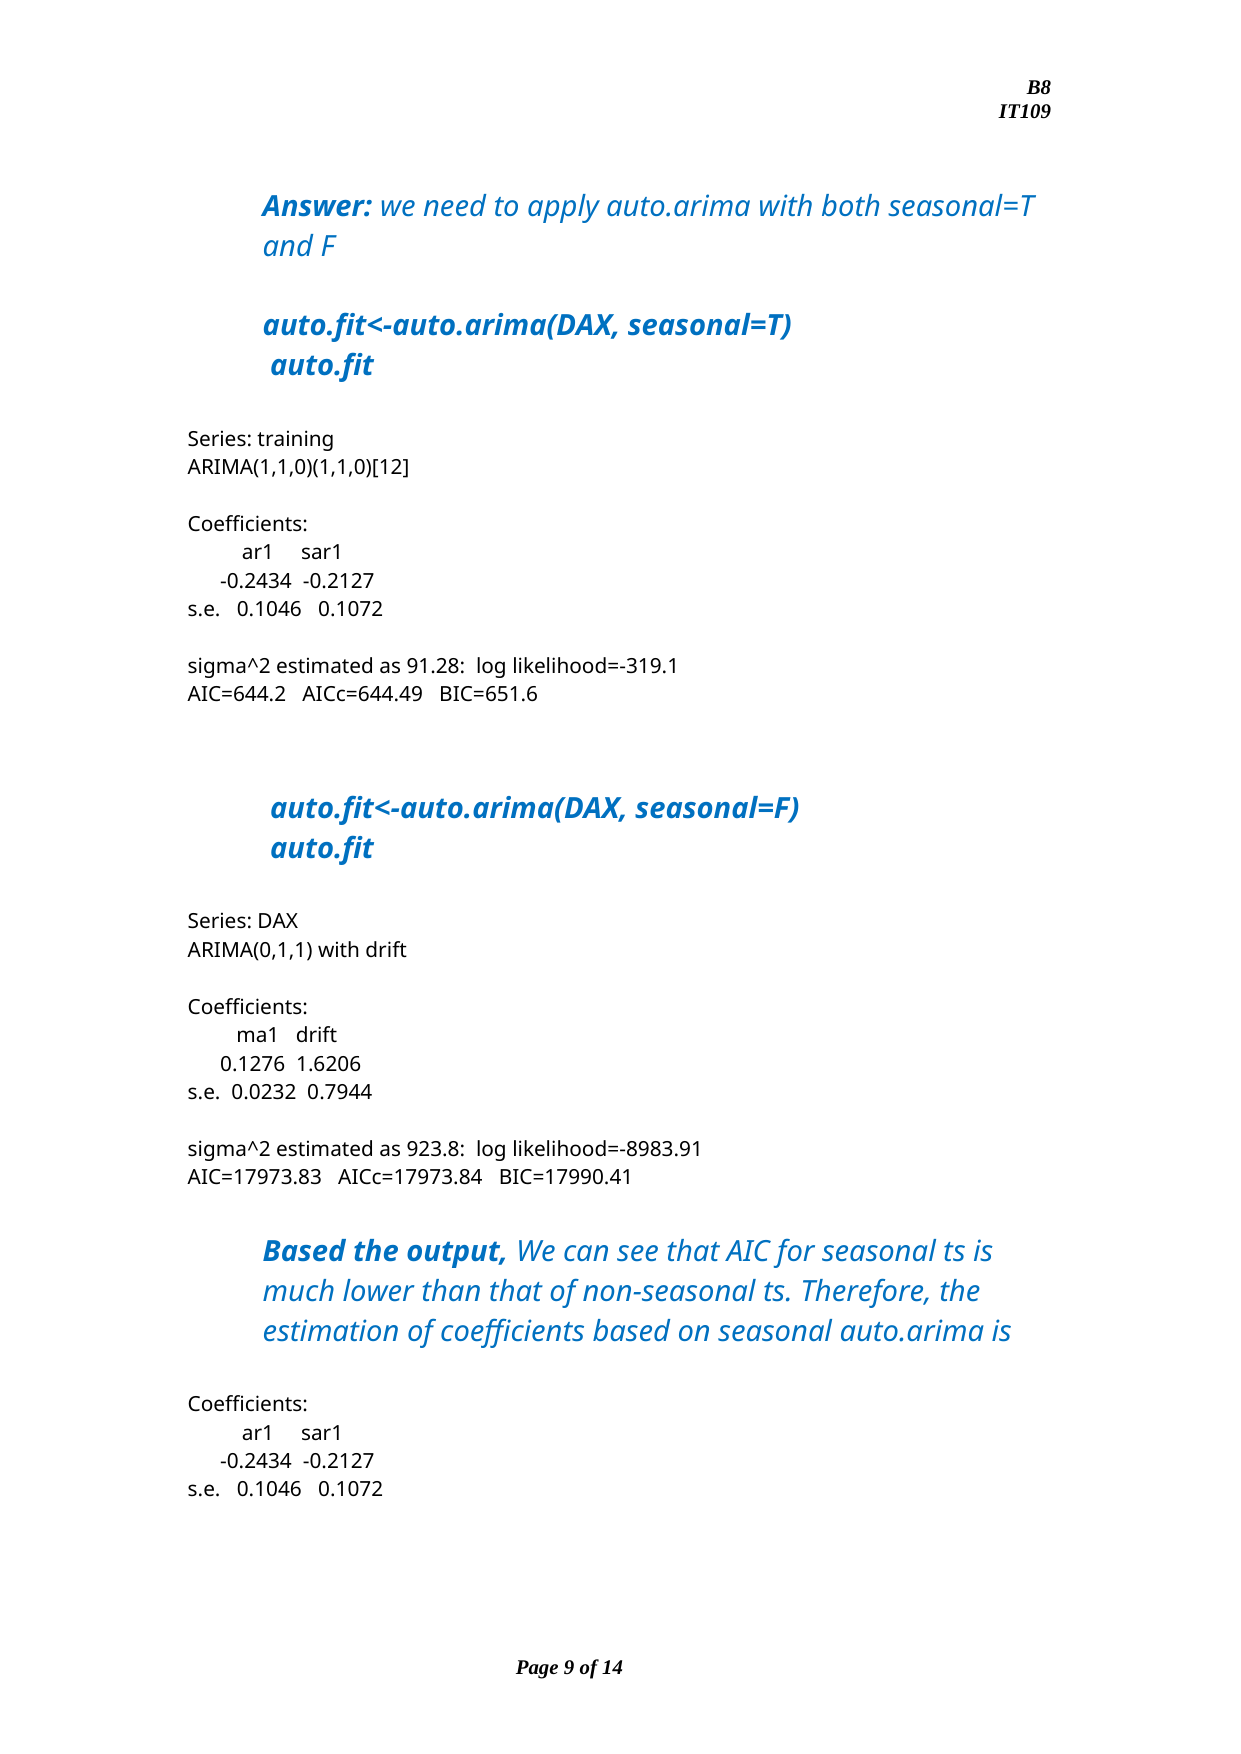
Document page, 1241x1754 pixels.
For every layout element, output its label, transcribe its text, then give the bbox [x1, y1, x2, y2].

text ar1 sar1 [187, 537, 1053, 566]
text ARIMA(1,1,0)(1,1,0)[12] [187, 452, 1053, 481]
text ARIMA(0,1,1) with drift [187, 935, 1053, 963]
text ar1 sar1 [187, 1418, 1053, 1446]
text 0.1276 1.6206 [187, 1049, 1053, 1077]
text -0.2434 -0.2127 [187, 566, 1053, 594]
text sigma^2 estimated as 91.28: log likelihood=-319.1 [187, 651, 1053, 679]
text Based the output, We can see that AIC for seasonal ts is much lower than that of non-seasonal ts. Therefore, the estimation of coefficients based on seasonal auto.arima is [262, 1231, 1053, 1349]
text sigma^2 estimated as 923.8: log likelihood=-8983.91 [187, 1134, 1053, 1162]
text -0.2434 -0.2127 [187, 1446, 1053, 1474]
text Answer: we need to apply auto.arima with both seasonal=T and F [262, 186, 1053, 265]
text s.e. 0.0232 0.7944 [187, 1077, 1053, 1106]
text AIC=17973.83 AICc=17973.84 BIC=17990.41 [187, 1162, 1053, 1191]
text s.e. 0.1046 0.1072 [187, 594, 1053, 623]
text ma1 drift [187, 1020, 1053, 1049]
text Series: training [187, 424, 1053, 452]
text auto.fit [262, 344, 1053, 384]
text auto.fit<-auto.arima(DAX, seasonal=F) [262, 787, 1053, 827]
text s.e. 0.1046 0.1072 [187, 1474, 1053, 1503]
text Coefficients: [187, 509, 1053, 537]
text AIC=644.2 AICc=644.49 BIC=651.6 [187, 679, 1053, 708]
text Series: DAX [187, 906, 1053, 935]
text Coefficients: [187, 992, 1053, 1020]
text auto.fit<-auto.arima(DAX, seasonal=T) [262, 304, 1053, 344]
text auto.fit [262, 827, 1053, 867]
text Coefficients: [187, 1389, 1053, 1418]
